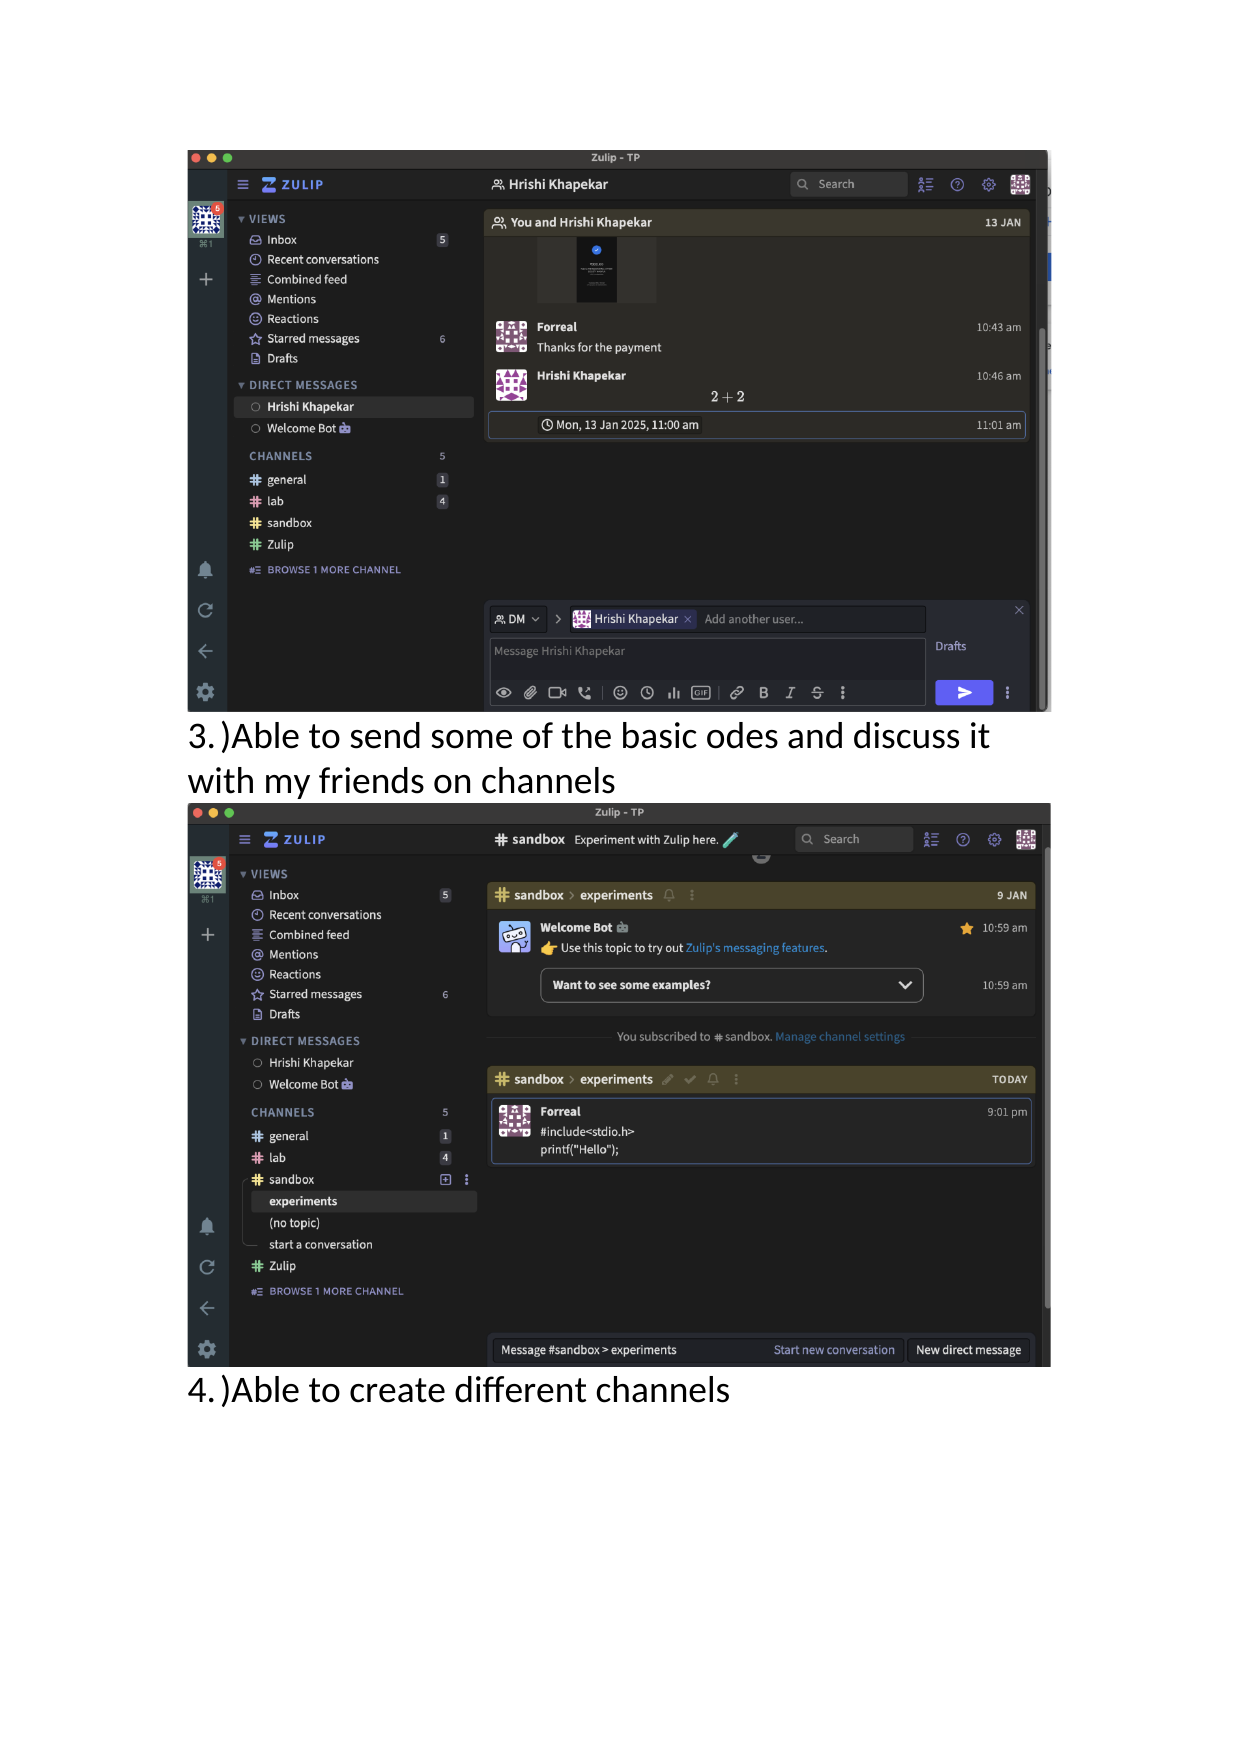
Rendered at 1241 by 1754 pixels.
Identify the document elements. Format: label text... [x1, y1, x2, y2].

list )Able to send some of the basic odes and discuss it with my friends on channels [187, 712, 1053, 803]
picture [187, 803, 1051, 1367]
picture [187, 150, 1052, 712]
list )Able to create different channels [187, 1366, 1053, 1412]
